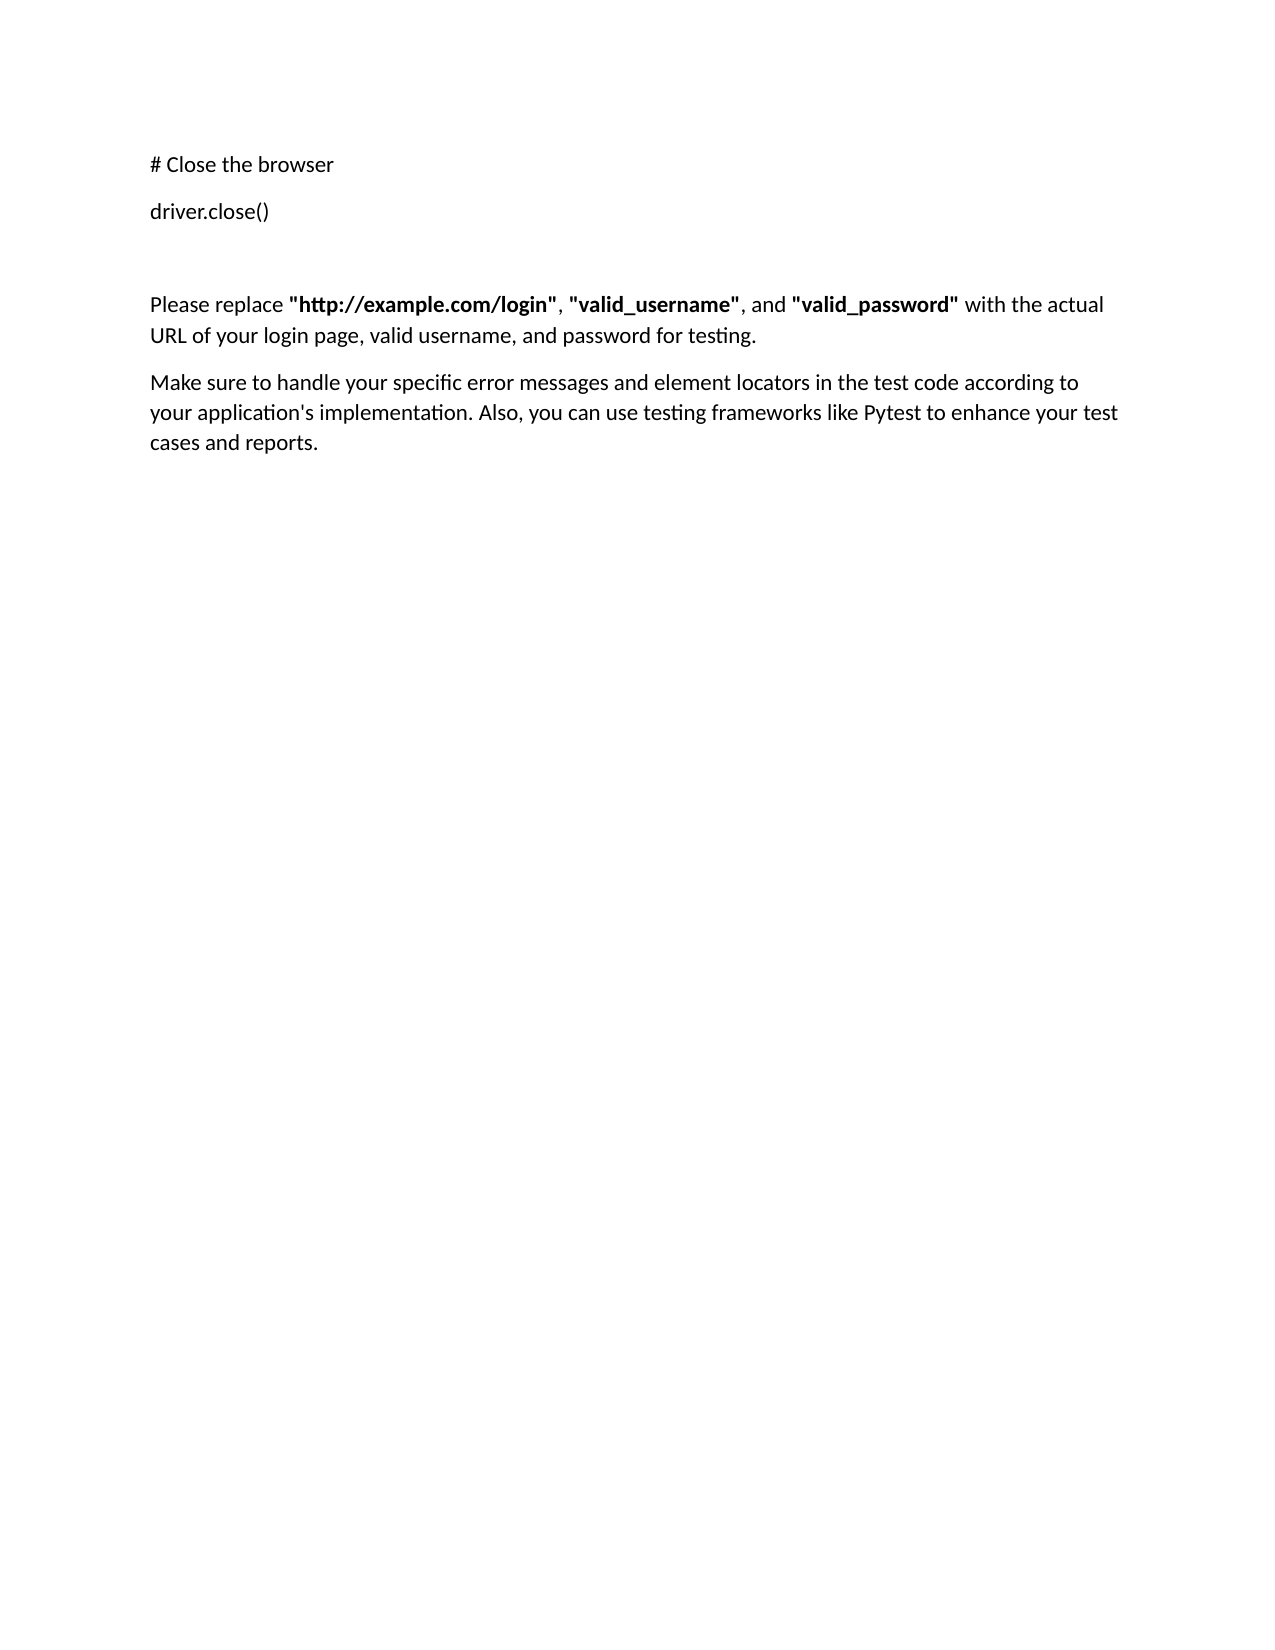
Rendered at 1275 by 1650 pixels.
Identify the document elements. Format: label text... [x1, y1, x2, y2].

text Make sure to handle your specific error messages and element locators in the test code according to your application's implementation. Also, you can use testing frameworks like Pytest to enhance your test cases and reports. [150, 368, 1125, 456]
text driver.close() [150, 197, 1125, 225]
text # Close the browser [150, 150, 1125, 178]
text Please replace "http://example.com/login", "valid_username", and "valid_password" with the actual URL of your login page, valid username, and password for testing. [150, 291, 1125, 349]
